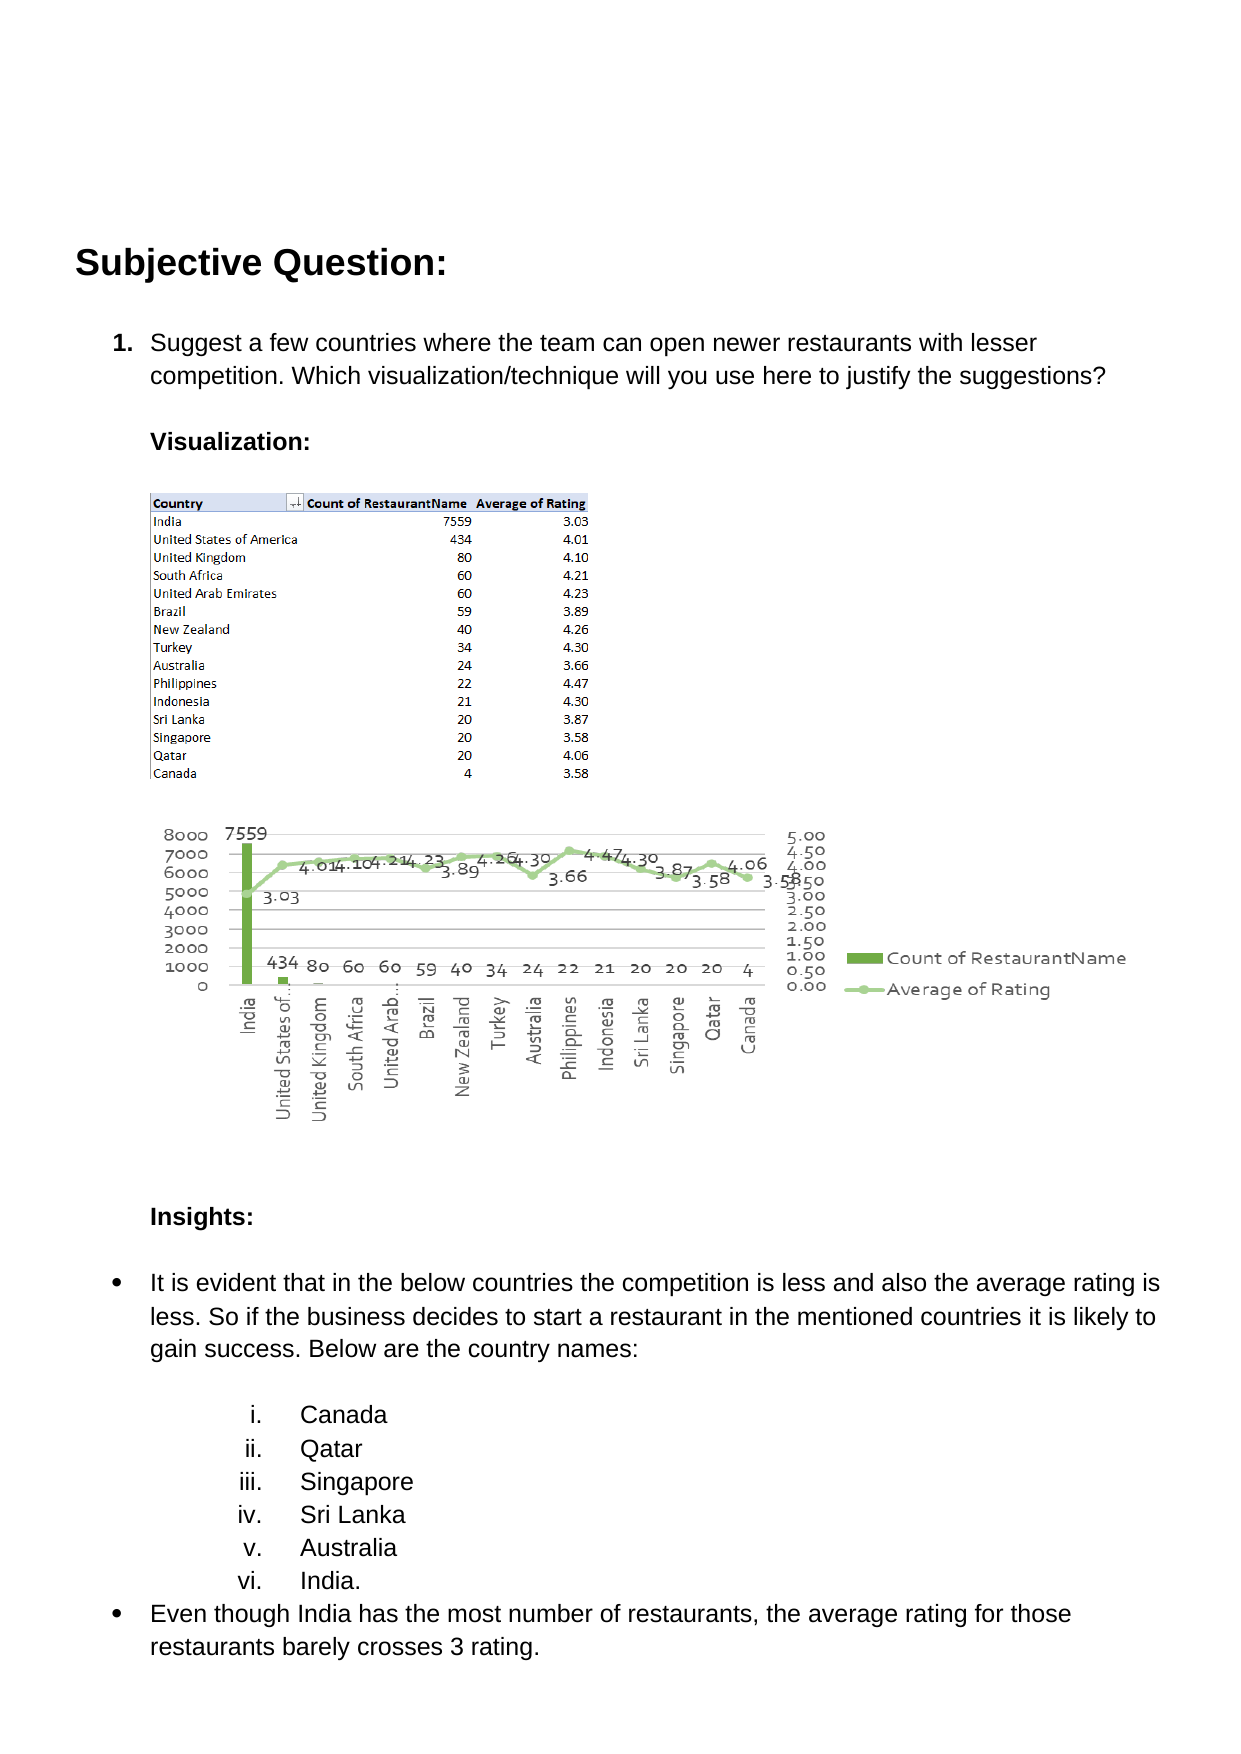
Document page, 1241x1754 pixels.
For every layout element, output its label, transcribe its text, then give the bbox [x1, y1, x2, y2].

list Qatar [262, 1433, 1165, 1462]
list Sri Lanka [262, 1499, 1165, 1528]
list Australia [262, 1533, 1165, 1561]
list Singapore [262, 1467, 1165, 1495]
picture [150, 493, 588, 779]
list Suggest a few countries where the team can open newer restaurants with lesser competition. Which visualization/technique will you use here to justify the suggestions? [112, 328, 1165, 390]
list Canada [262, 1401, 1165, 1429]
list Even though India has the most number of restaurants, the average rating for those restaurants barely crosses 3 rating. [112, 1599, 1165, 1661]
picture [150, 815, 1145, 1132]
list Visualization: [150, 427, 1165, 456]
text Insights: [75, 1202, 1165, 1231]
text Subjective Question: [75, 240, 1165, 283]
list It is evident that in the below countries the competition is less and also the average rating is less. So if the business decides to start a restaurant in the mentioned countries it is likely to gain success. Below are the country names: [112, 1268, 1165, 1363]
list India. [262, 1566, 1165, 1594]
